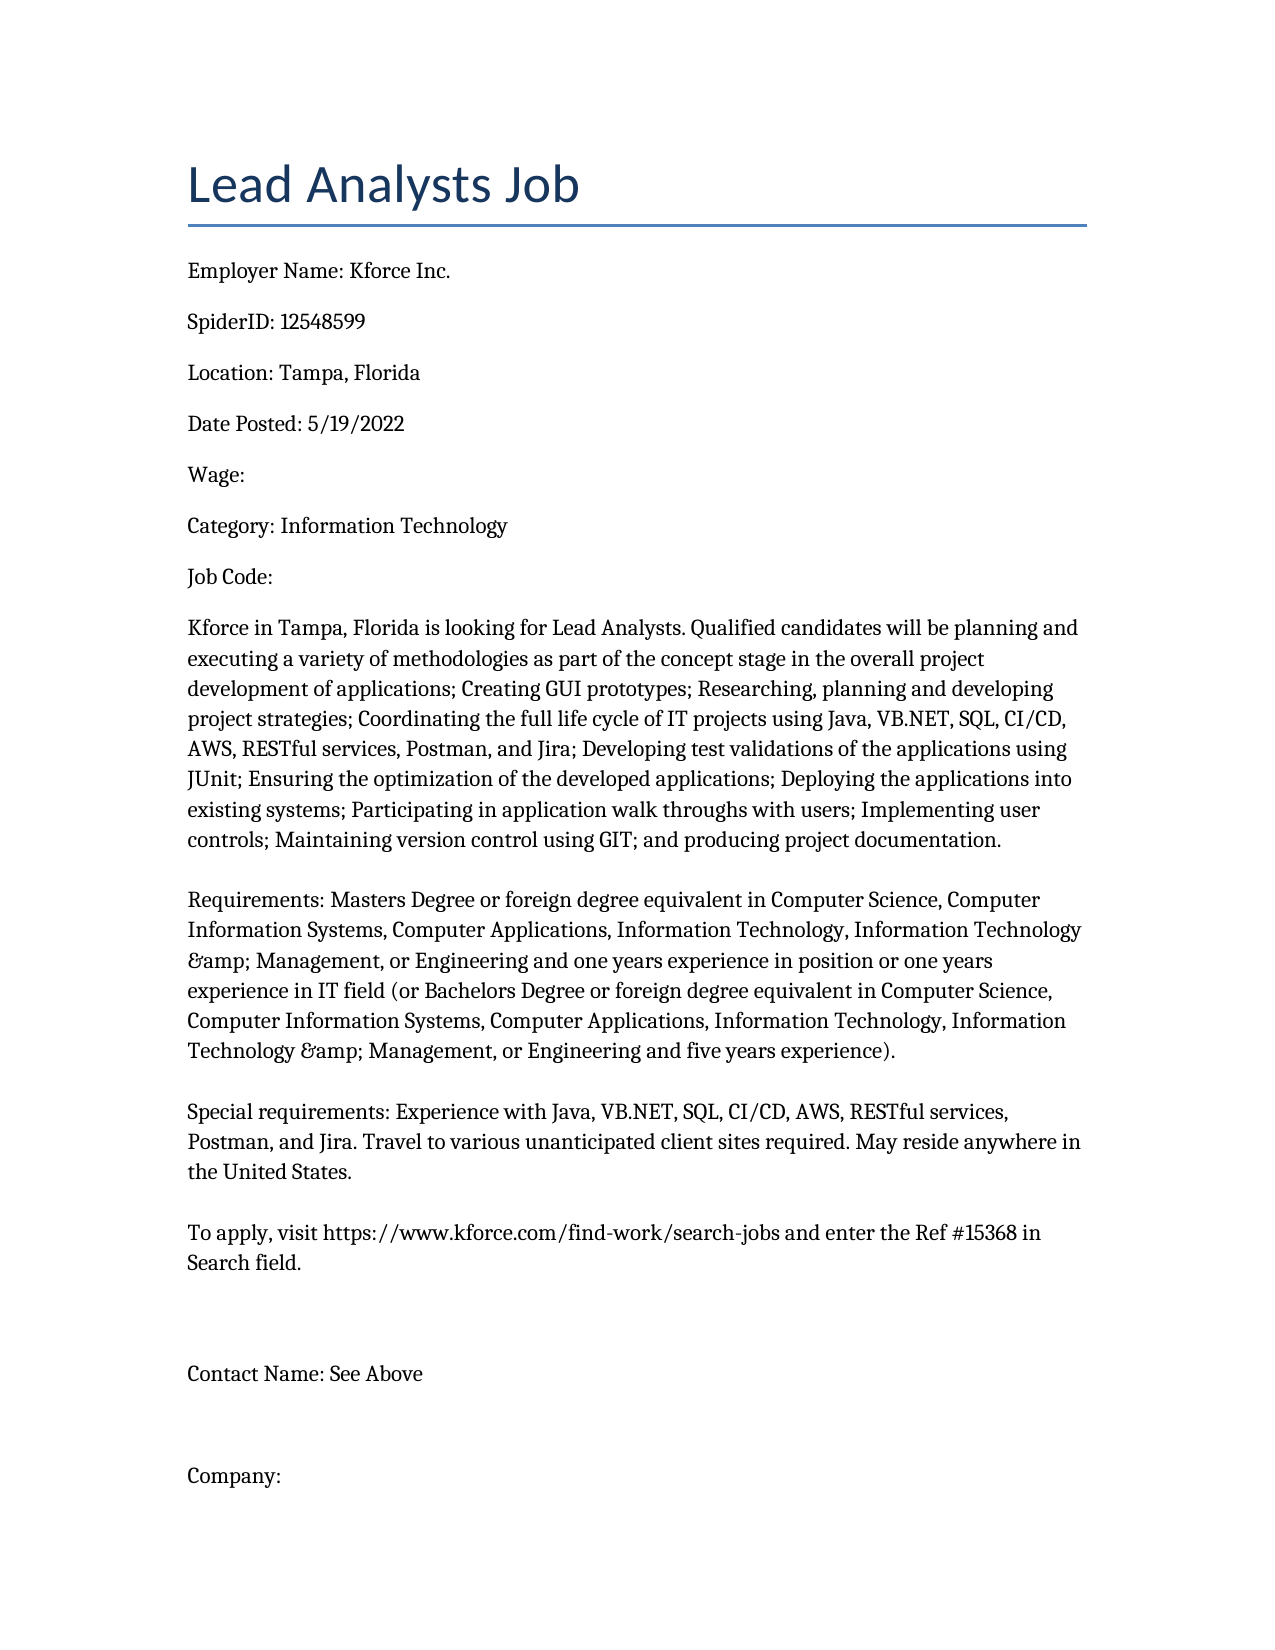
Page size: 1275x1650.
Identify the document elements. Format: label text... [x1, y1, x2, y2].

text SpiderID: 12548599 [187, 309, 1087, 335]
title Lead Analysts Job [187, 150, 1087, 227]
text Wage: [187, 462, 1087, 488]
text Location: Tampa, Florida [187, 360, 1087, 386]
text Employer Name: Kforce Inc. [187, 258, 1087, 284]
text Job Code: [187, 564, 1087, 590]
text Company: [187, 1463, 1087, 1489]
text Contact Name: See Above [187, 1361, 1087, 1387]
text Kforce in Tampa, Florida is looking for Lead Analysts. Qualified candidates will be planning and executing a variety of methodologies as part of the concept stage in the overall project development of applications; Creating GUI prototypes; Researching, planning and developing project strategies; Coordinating the full life cycle of IT projects using Java, VB.NET, SQL, CI/CD, AWS, RESTful services, Postman, and Jira; Developing test validations of the applications using JUnit; Ensuring the optimization of the developed applications; Deploying the applications into existing systems; Participating in application walk throughs with users; Implementing user controls; Maintaining version control using GIT; and producing project documentation. Requirements: Masters Degree or foreign degree equivalent in Computer Science, Computer Information Systems, Computer Applications, Information Technology, Information Technology &amp; Management, or Engineering and one years experience in position or one years experience in IT field (or Bachelors Degree or foreign degree equivalent in Computer Science, Computer Information Systems, Computer Applications, Information Technology, Information Technology &amp; Management, or Engineering and five years experience). Special requirements: Experience with Java, VB.NET, SQL, CI/CD, AWS, RESTful services, Postman, and Jira. Travel to various unanticipated client sites required. May reside anywhere in the United States. To apply, visit https://www.kforce.com/find-work/search-jobs and enter the Ref #15368 in Search field. [187, 615, 1087, 1336]
text Date Posted: 5/19/2022 [187, 411, 1087, 437]
text Category: Information Technology [187, 513, 1087, 539]
